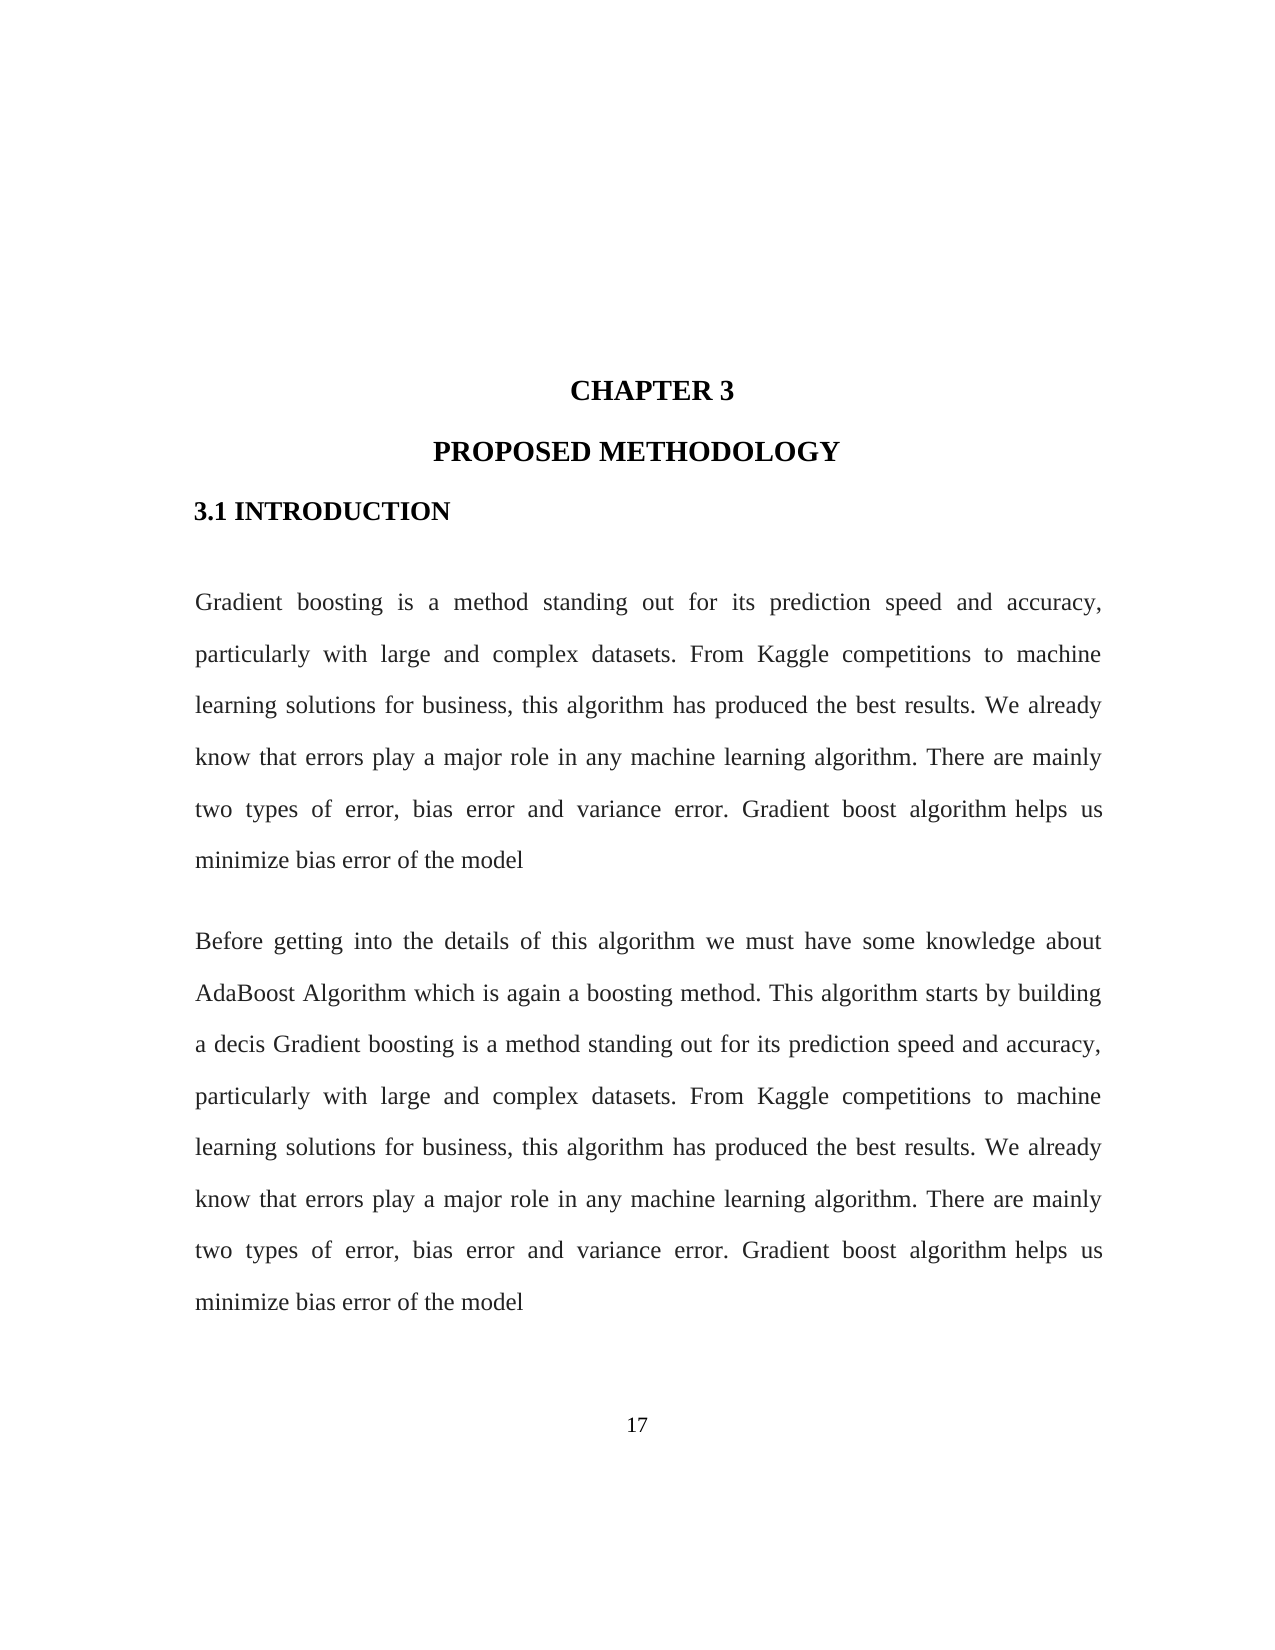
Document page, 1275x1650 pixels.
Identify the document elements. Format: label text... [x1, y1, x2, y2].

text PROPOSED METHODOLOGY [242, 434, 1032, 467]
text CHAPTER 3 [495, 373, 1032, 407]
subtitle 3.1 INTRODUCTION [193, 495, 1103, 526]
text Gradient boosting is a method standing out for its prediction speed and accuracy, particularly with large and complex datasets. From Kaggle competitions to machine learning solutions for business, this algorithm has produced the best results. We already know that errors play a major role in any machine learning algorithm. There are mainly two types of error, bias error and variance error. Gradient boost algorithm helps us minimize bias error of the model [195, 565, 1103, 874]
text Before getting into the details of this algorithm we must have some knowledge about AdaBoost Algorithm which is again a boosting method. This algorithm starts by building a decis Gradient boosting is a method standing out for its prediction speed and accuracy, particularly with large and complex datasets. From Kaggle competitions to machine learning solutions for business, this algorithm has produced the best results. We already know that errors play a major role in any machine learning algorithm. There are mainly two types of error, bias error and variance error. Gradient boost algorithm helps us minimize bias error of the model [195, 903, 1103, 1316]
